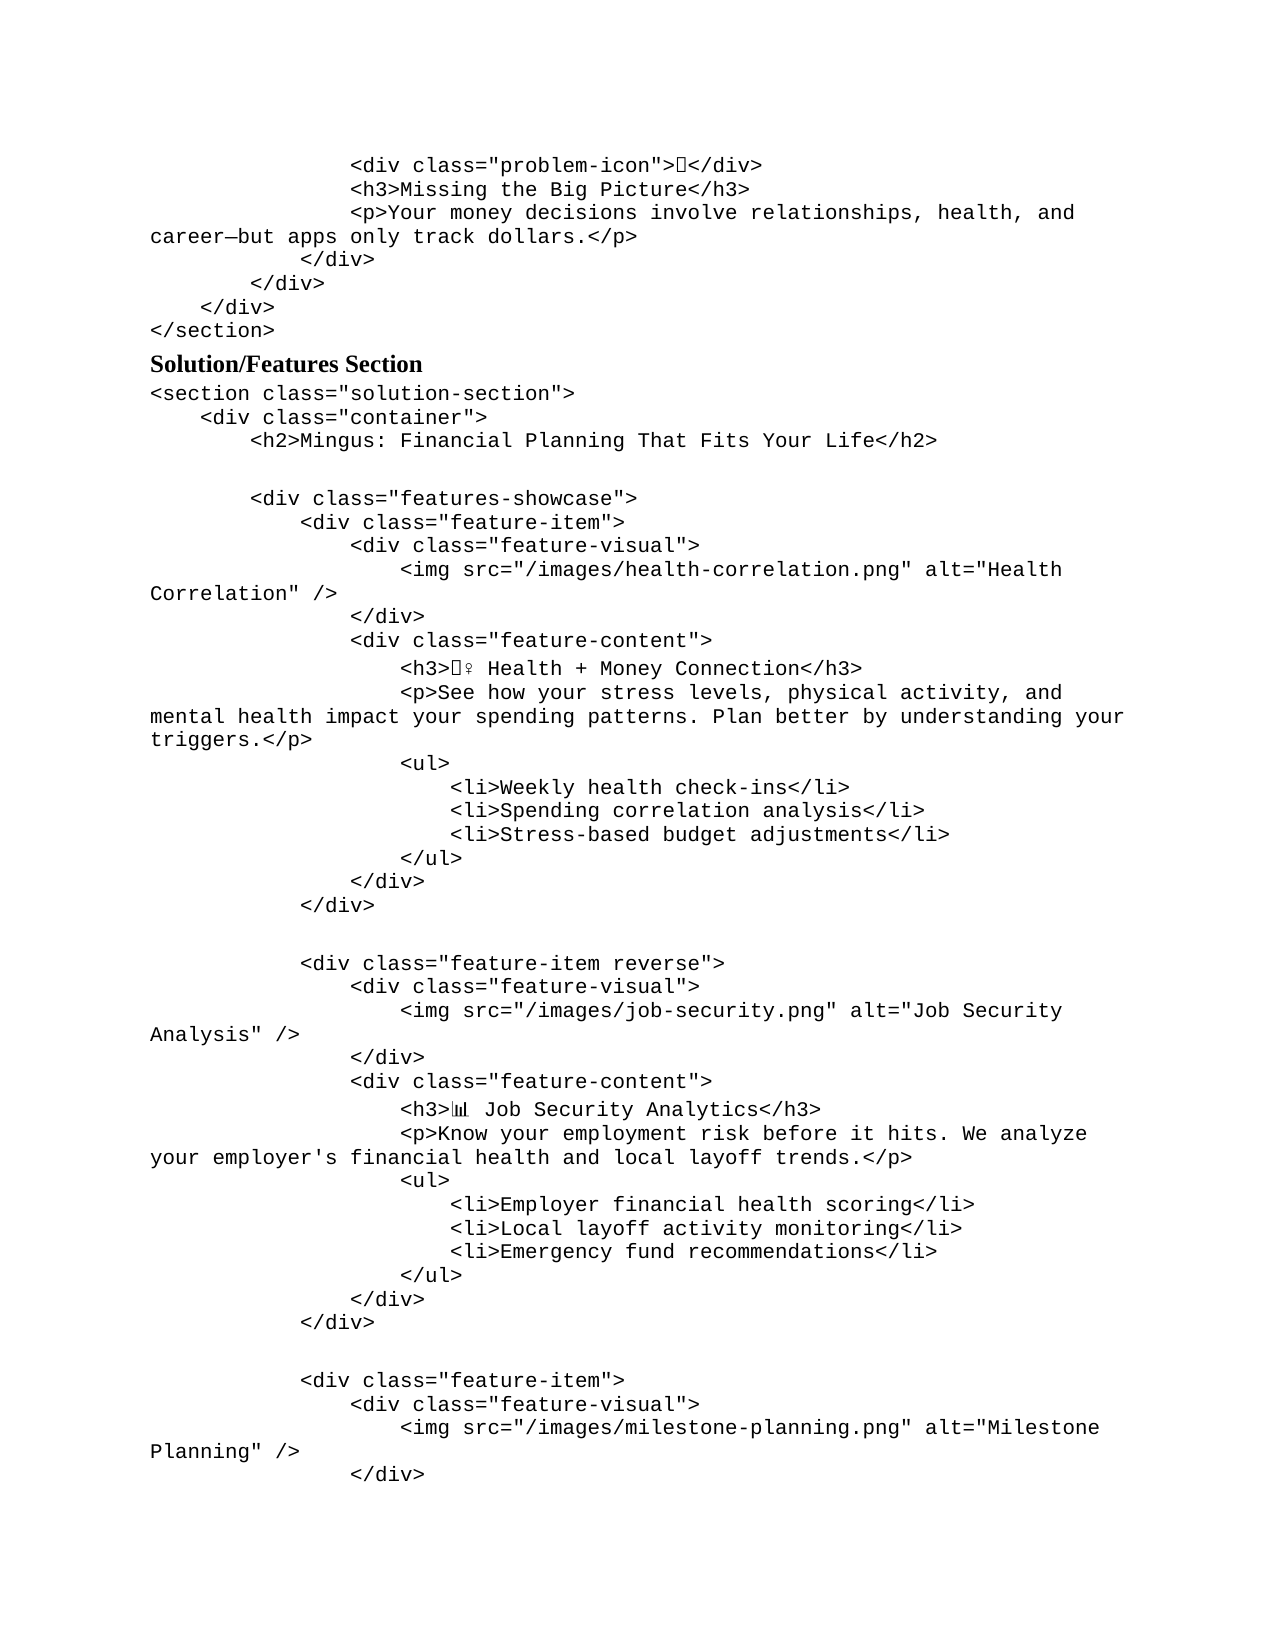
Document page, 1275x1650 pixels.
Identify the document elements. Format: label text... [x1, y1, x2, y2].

text </div> [150, 895, 1125, 918]
text <div class="feature-item reverse"> [150, 953, 1125, 976]
text <p>Your money decisions involve relationships, health, and career—but apps only track dollars.</p> [150, 202, 1125, 249]
text </div> [150, 1312, 1125, 1336]
text <div class="features-showcase"> [150, 488, 1125, 512]
text <section class="solution-section"> [150, 383, 1125, 407]
text <img src="/images/health-correlation.png" alt="Health Correlation" /> [150, 559, 1125, 606]
text <div class="feature-item"> [150, 1370, 1125, 1393]
text <p>Know your employment risk before it hits. We analyze your employer's financial health and local layoff trends.</p> [150, 1123, 1125, 1170]
text </div> [150, 1047, 1125, 1071]
text <li>Stress-based budget adjustments</li> [150, 824, 1125, 848]
text <ul> [150, 1170, 1125, 1194]
text </section> [150, 320, 1125, 344]
text <div class="feature-item"> [150, 512, 1125, 535]
text <h3>🏃‍♀️ Health + Money Connection</h3> [150, 653, 1125, 682]
text <li>Weekly health check-ins</li> [150, 777, 1125, 800]
text <div class="feature-visual"> [150, 1393, 1125, 1417]
text <div class="problem-icon">🎯</div> [150, 150, 1125, 178]
text </div> [150, 1464, 1125, 1488]
text </div> [150, 1288, 1125, 1312]
text </div> [150, 871, 1125, 895]
text <li>Employer financial health scoring</li> [150, 1194, 1125, 1218]
text <img src="/images/job-security.png" alt="Job Security Analysis" /> [150, 1000, 1125, 1047]
text <h2>Mingus: Financial Planning That Fits Your Life</h2> [150, 430, 1125, 454]
text </ul> [150, 1265, 1125, 1288]
text <div class="feature-visual"> [150, 535, 1125, 559]
text </div> [150, 297, 1125, 320]
text </div> [150, 606, 1125, 630]
text <div class="container"> [150, 407, 1125, 430]
text <li>Spending correlation analysis</li> [150, 800, 1125, 824]
text <img src="/images/milestone-planning.png" alt="Milestone Planning" /> [150, 1417, 1125, 1464]
text <h3>📊 Job Security Analytics</h3> [150, 1094, 1125, 1123]
text <div class="feature-content"> [150, 1071, 1125, 1094]
text <p>See how your stress levels, physical activity, and mental health impact your spending patterns. Plan better by understanding your triggers.</p> [150, 682, 1125, 753]
text <ul> [150, 753, 1125, 777]
text <h3>Missing the Big Picture</h3> [150, 178, 1125, 202]
text <div class="feature-visual"> [150, 976, 1125, 1000]
text <div class="feature-content"> [150, 630, 1125, 653]
text </ul> [150, 848, 1125, 871]
text Solution/Features Section [150, 349, 1125, 378]
text </div> [150, 249, 1125, 273]
text <li>Emergency fund recommendations</li> [150, 1241, 1125, 1265]
text <li>Local layoff activity monitoring</li> [150, 1218, 1125, 1241]
text </div> [150, 273, 1125, 297]
